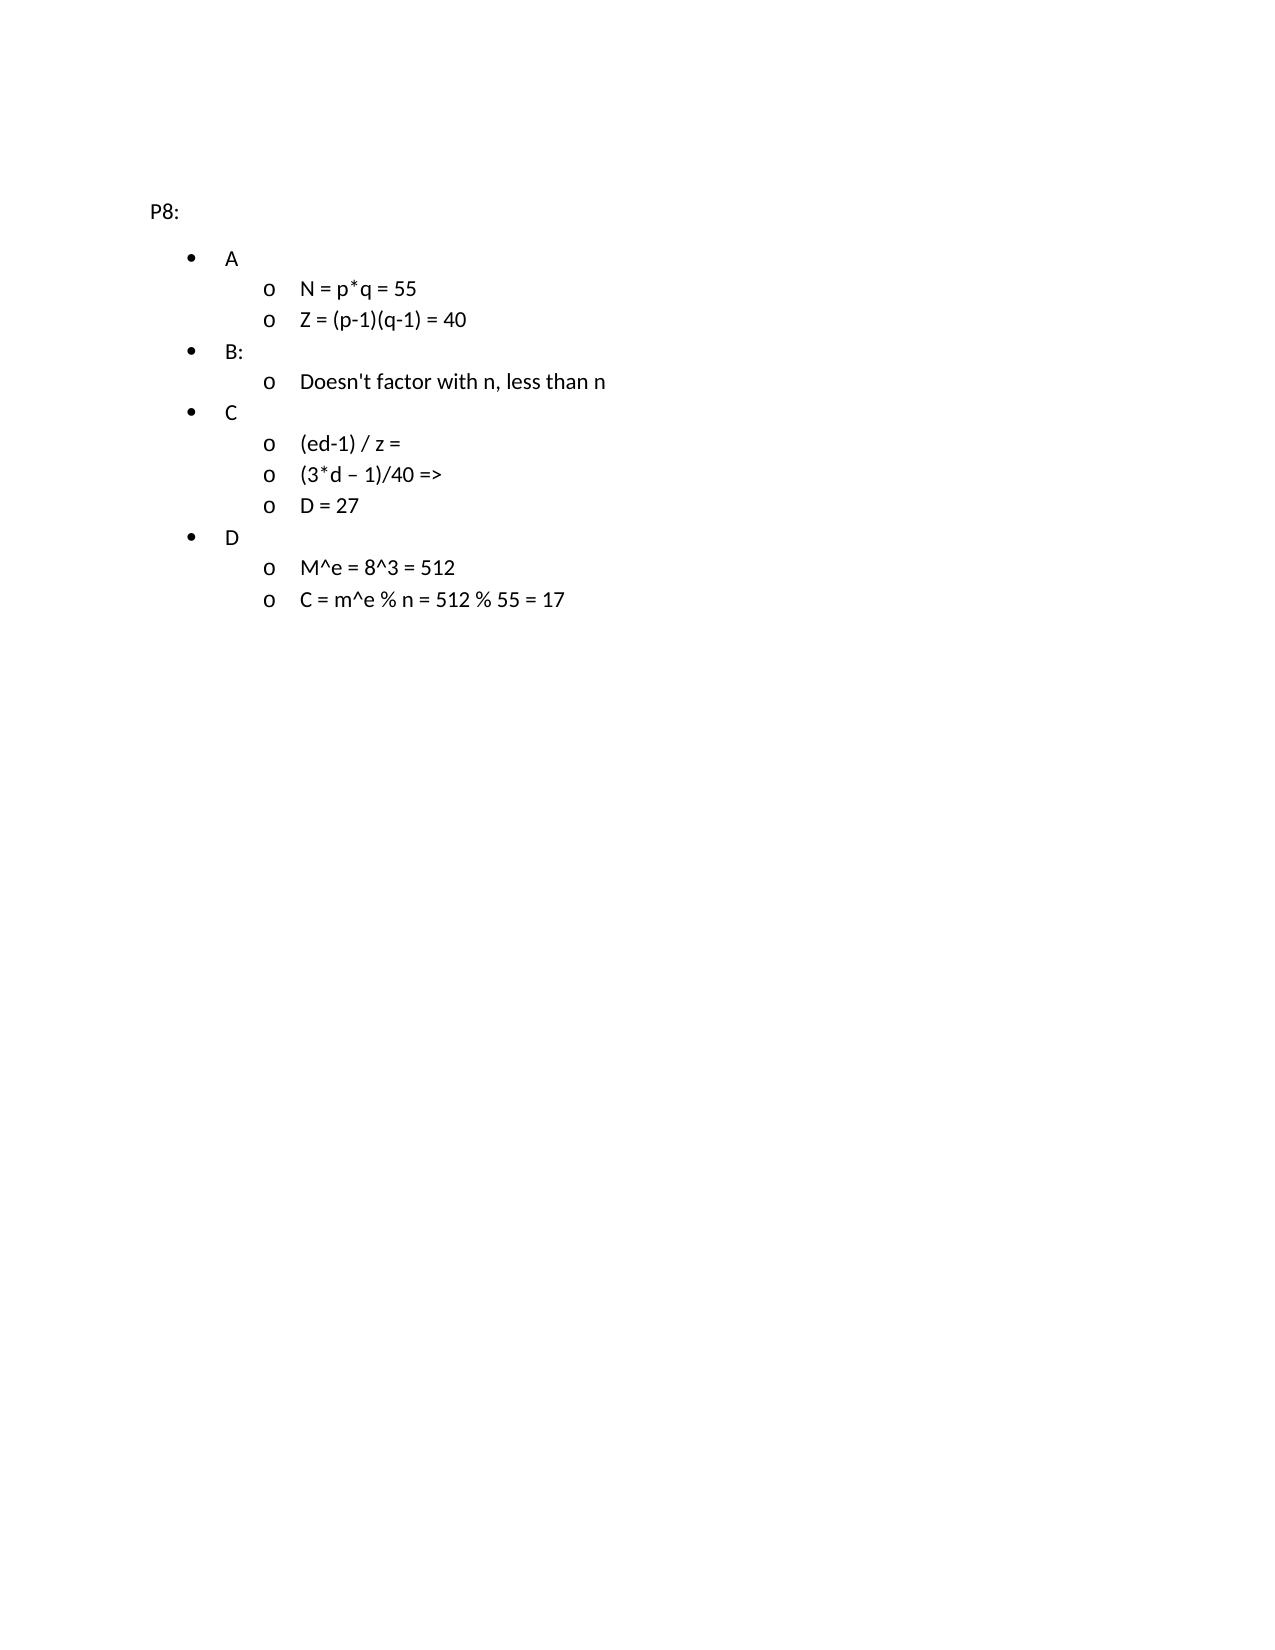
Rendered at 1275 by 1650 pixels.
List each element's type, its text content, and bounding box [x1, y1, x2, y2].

list B: [187, 337, 1125, 365]
list Z = (p-1)(q-1) = 40 [262, 305, 1125, 334]
list C = m^e % n = 512 % 55 = 17 [262, 585, 1125, 614]
list D [187, 523, 1125, 551]
list C [187, 398, 1125, 427]
list (ed-1) / z = [262, 429, 1125, 458]
list M^e = 8^3 = 512 [262, 553, 1125, 582]
list N = p*q = 55 [262, 274, 1125, 303]
text P8: [150, 197, 1125, 225]
list A [187, 244, 1125, 272]
list D = 27 [262, 492, 1125, 521]
list (3*d – 1)/40 => [262, 460, 1125, 489]
list Doesn't factor with n, less than n [262, 367, 1125, 396]
